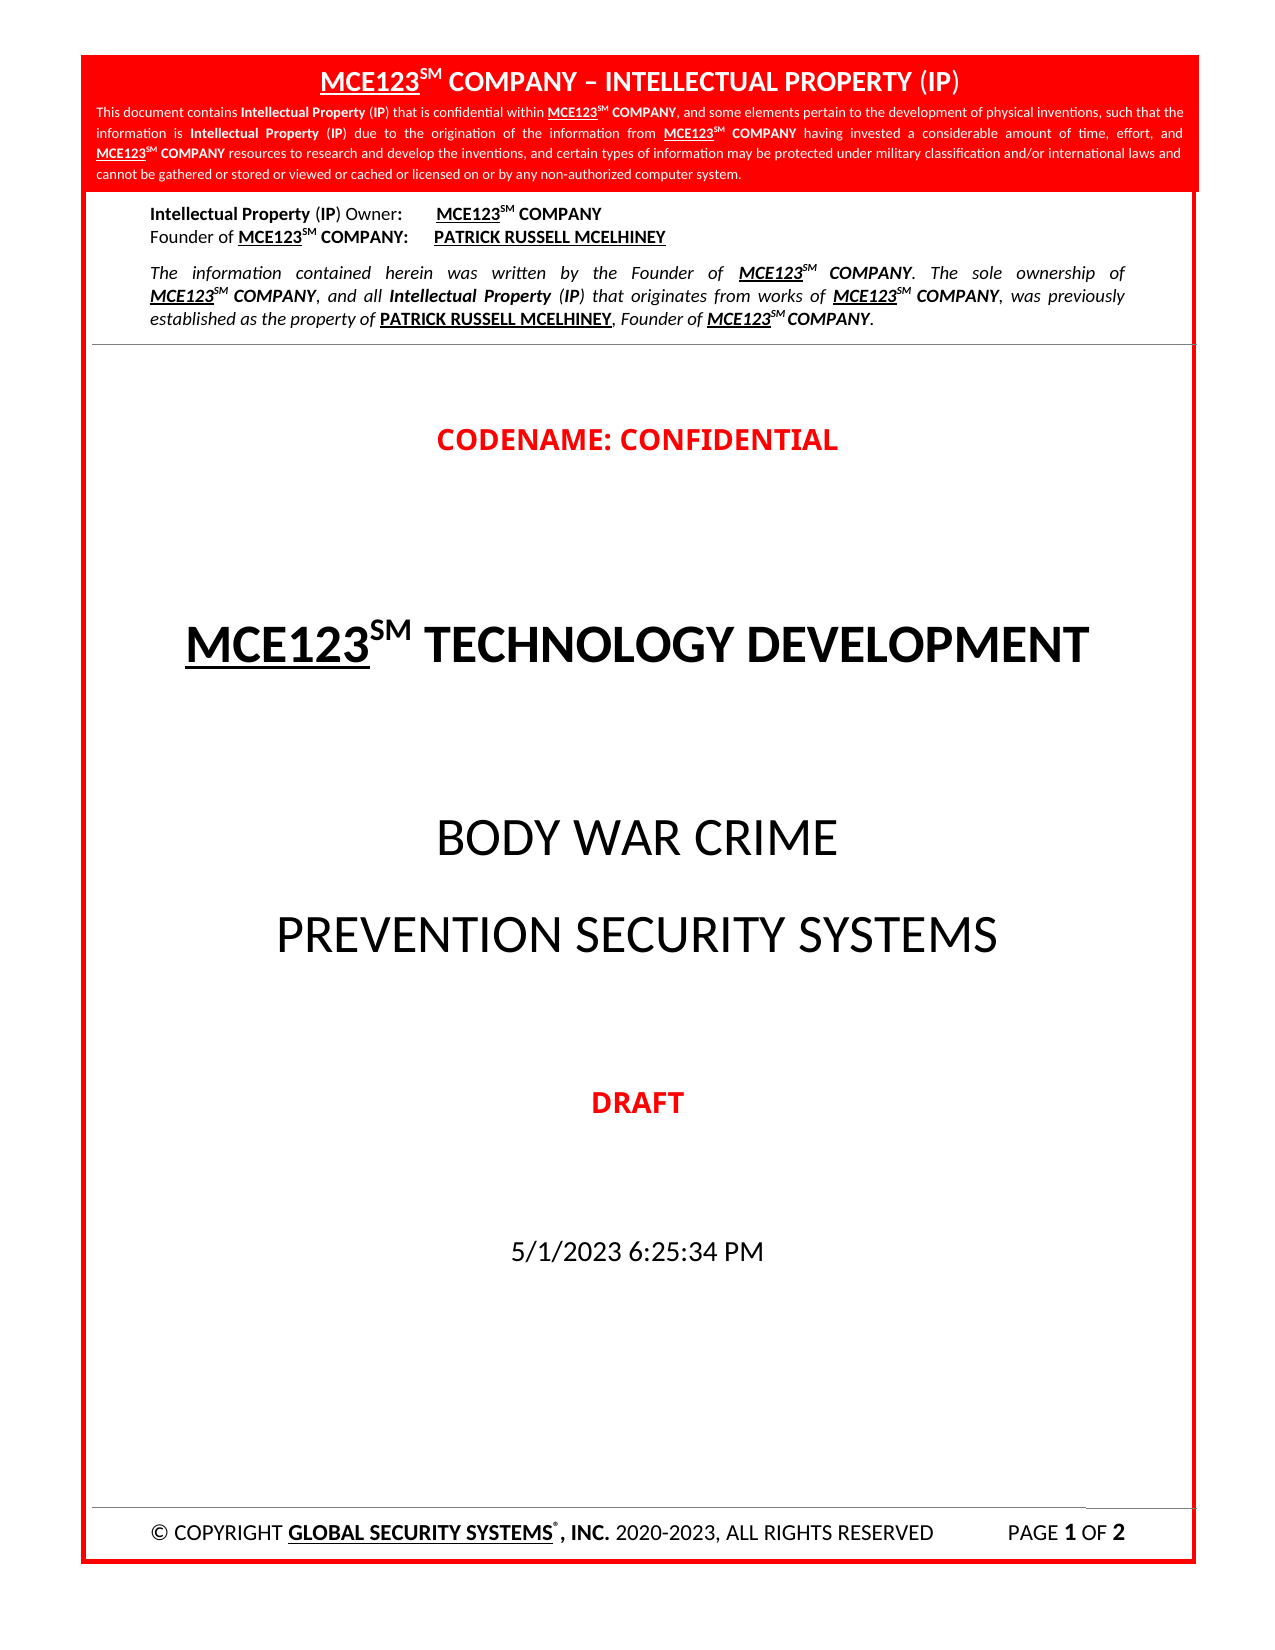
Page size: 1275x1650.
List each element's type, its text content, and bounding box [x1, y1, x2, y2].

text CODENAME: CONFIDENTIAL [150, 419, 1125, 459]
text MCE123SM TECHNOLOGY DEVELOPMENT [150, 609, 1125, 676]
text BODY WAR CRIME [150, 803, 1125, 869]
text PREVENTION SECURITY SYSTEMS [150, 900, 1125, 966]
text DRAFT [150, 1082, 1125, 1122]
text 5/1/2023 6:25:34 PM [150, 1233, 1125, 1269]
